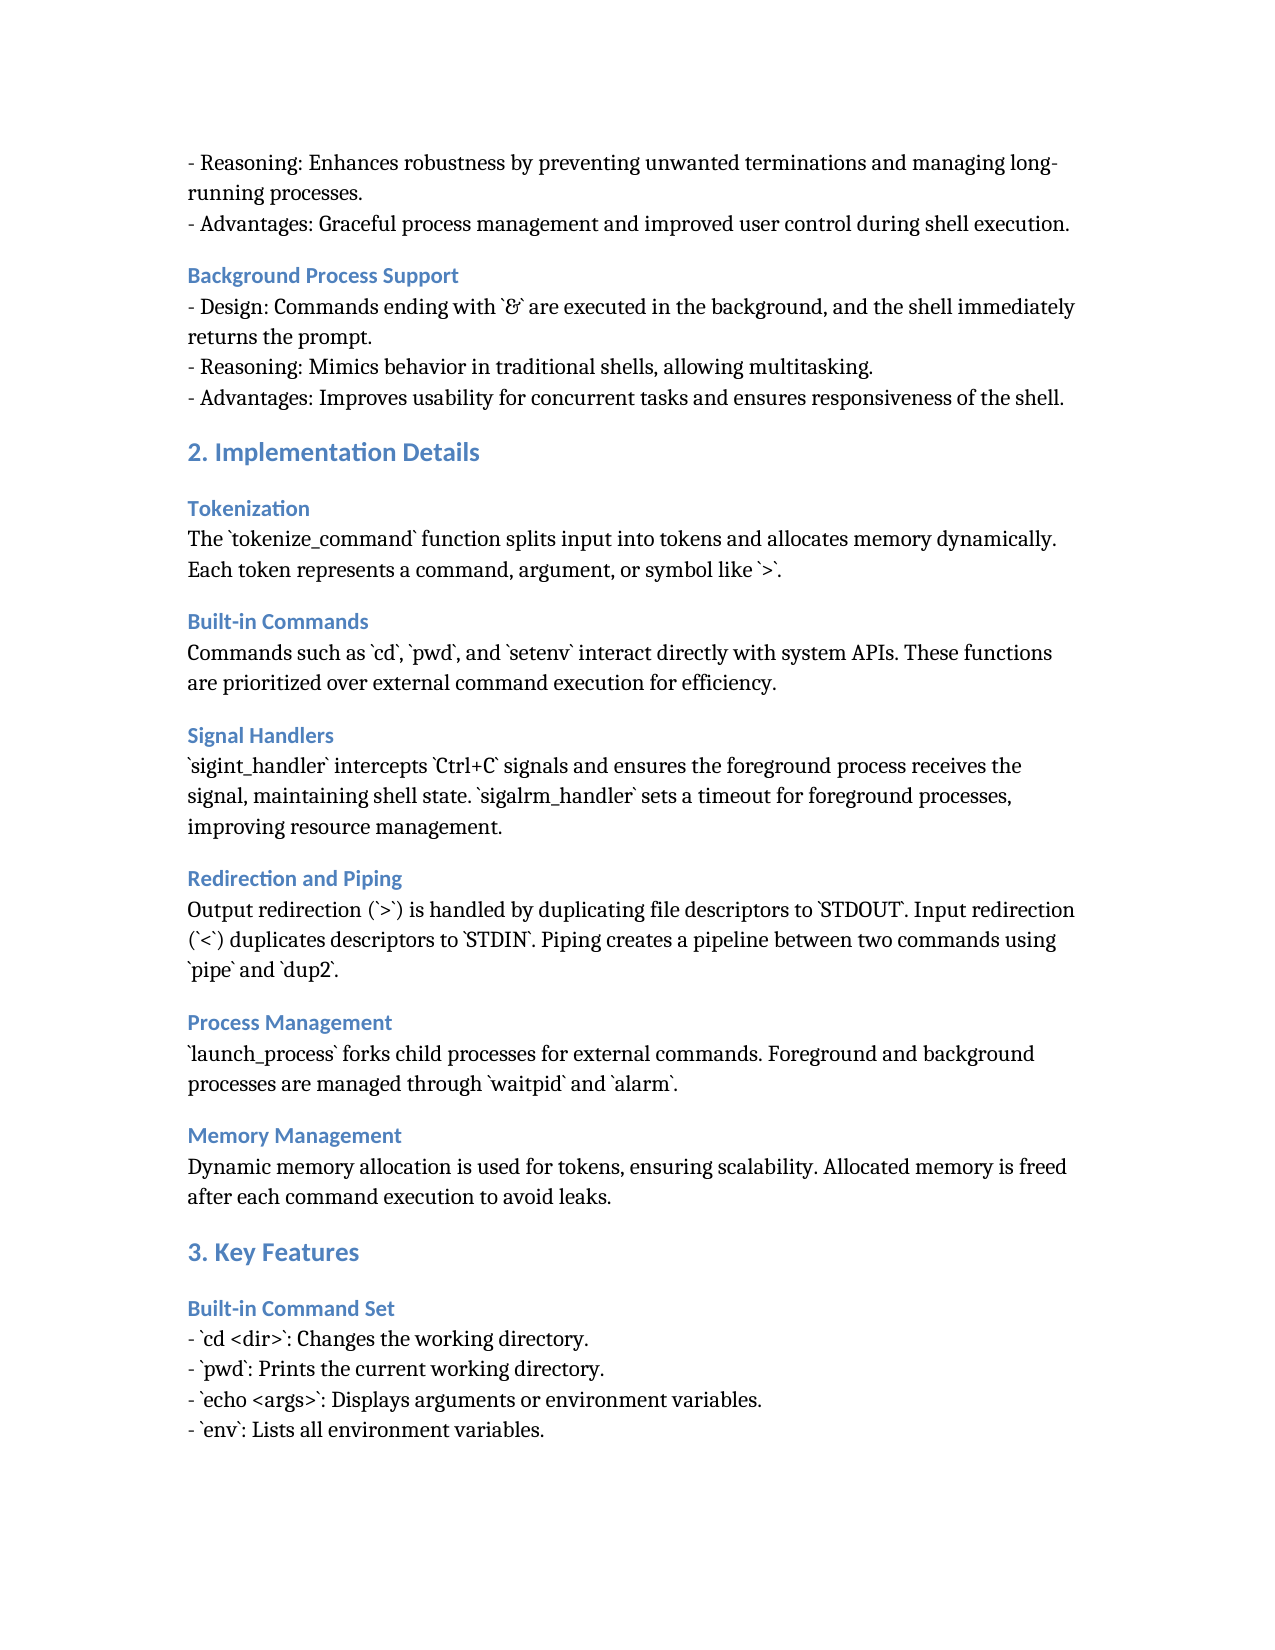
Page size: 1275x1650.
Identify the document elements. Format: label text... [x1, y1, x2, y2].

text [187, 150, 1087, 237]
subtitle Built-in Command Set [187, 1294, 1087, 1322]
text Dynamic memory allocation is used for tokens, ensuring scalability. Allocated memory is freed after each command execution to avoid leaks. [187, 1154, 1087, 1210]
subtitle Memory Management [187, 1122, 1087, 1150]
text Commands such as `cd`, `pwd`, and `setenv` interact directly with system APIs. These functions are prioritized over external command execution for efficiency. [187, 640, 1087, 696]
text - Design: Commands ending with `&` are executed in the background, and the shell immediately returns the prompt. - Reasoning: Mimics behavior in traditional shells, allowing multitasking. - Advantages: Improves usability for concurrent tasks and ensures responsiveness of the shell. [187, 294, 1087, 411]
text Output redirection (`>`) is handled by duplicating file descriptors to `STDOUT`. Input redirection (`<`) duplicates descriptors to `STDIN`. Piping creates a pipeline between two commands using `pipe` and `dup2`. [187, 897, 1087, 983]
subtitle 3. Key Features [187, 1235, 1087, 1268]
subtitle Built-in Commands [187, 607, 1087, 636]
text The `tokenize_command` function splits input into tokens and allocates memory dynamically. Each token represents a command, argument, or symbol like `>`. [187, 526, 1087, 583]
text `sigint_handler` intercepts `Ctrl+C` signals and ensures the foreground process receives the signal, maintaining shell state. `sigalrm_handler` sets a timeout for foreground processes, improving resource management. [187, 753, 1087, 840]
subtitle Background Process Support [187, 261, 1087, 289]
subtitle Redirection and Piping [187, 864, 1087, 893]
subtitle 2. Implementation Details [187, 435, 1087, 468]
text `launch_process` forks child processes for external commands. Foreground and background processes are managed through `waitpid` and `alarm`. [187, 1040, 1087, 1097]
subtitle Tokenization [187, 494, 1087, 522]
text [187, 1326, 1087, 1443]
subtitle Process Management [187, 1008, 1087, 1036]
subtitle Signal Handlers [187, 721, 1087, 749]
